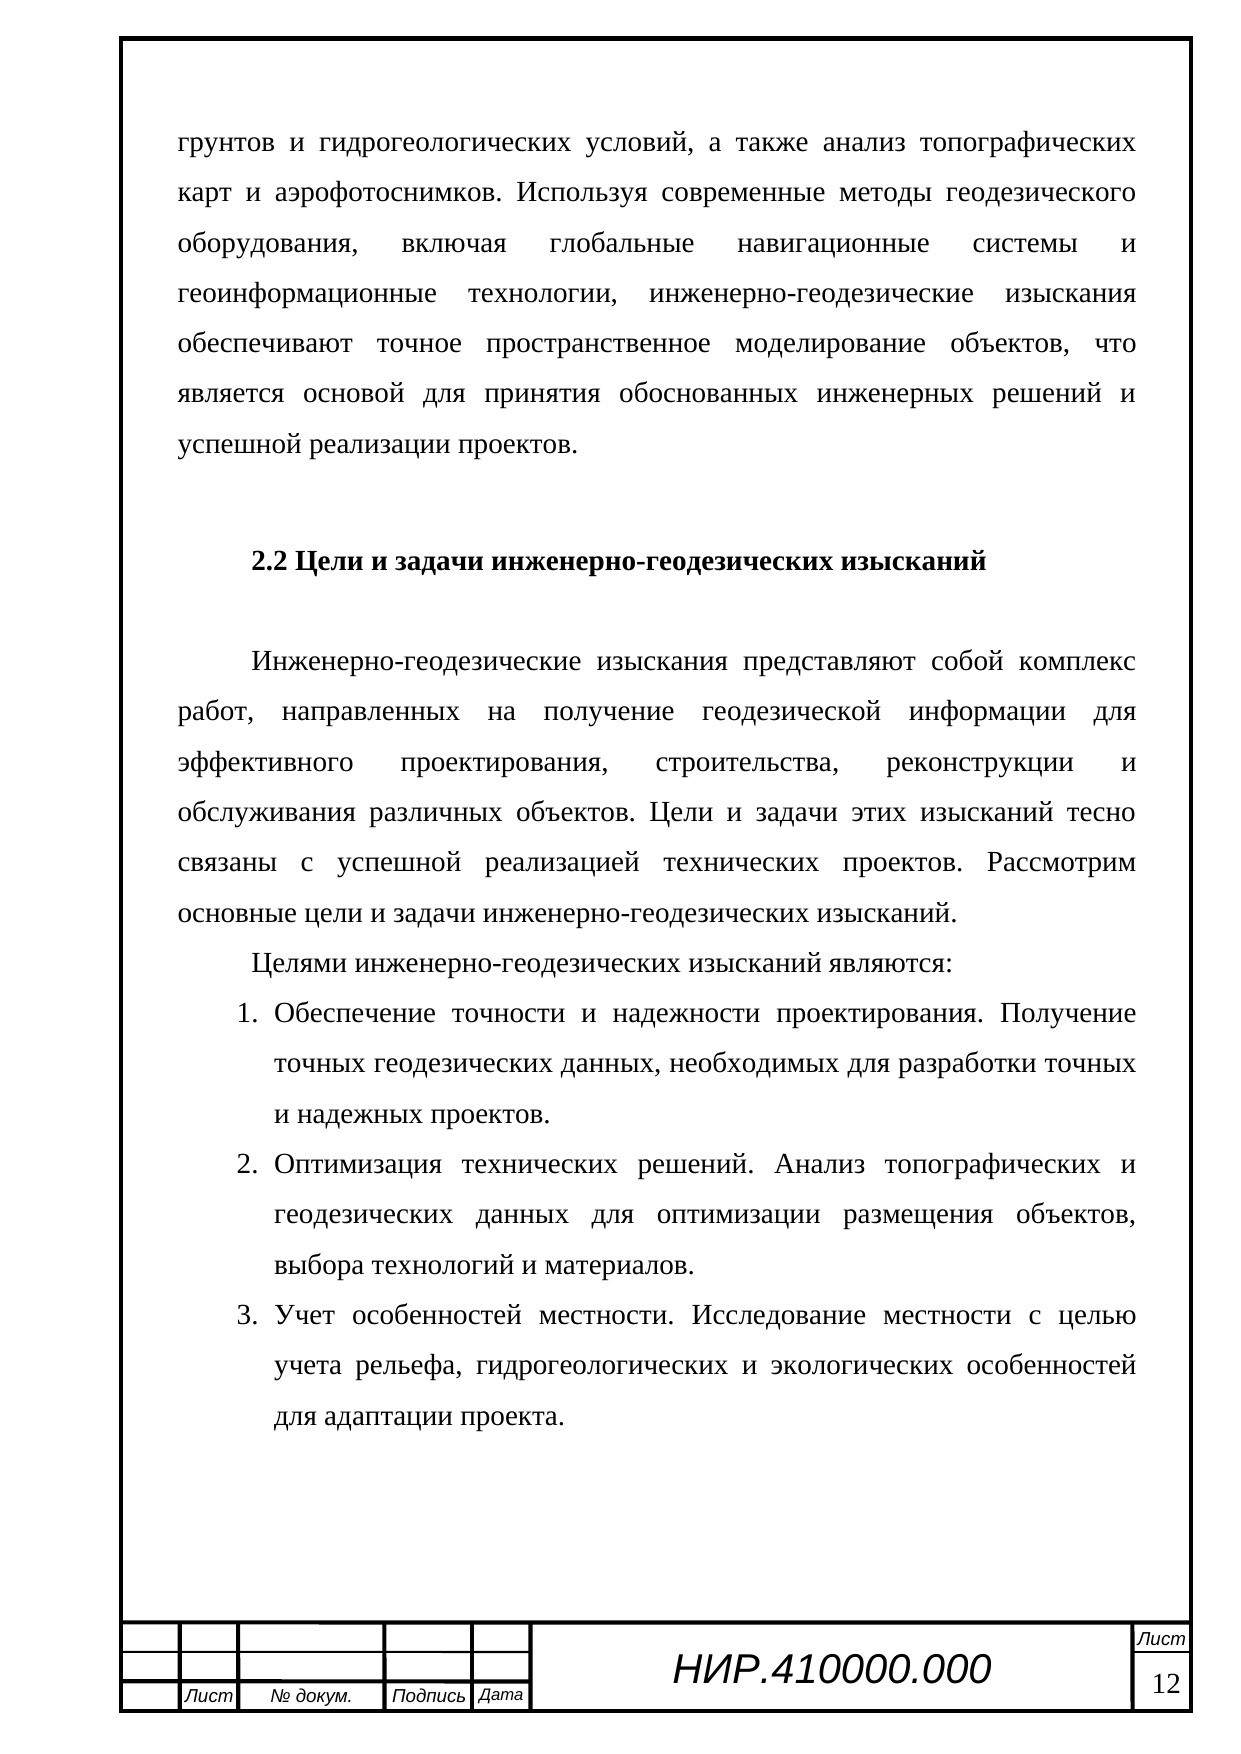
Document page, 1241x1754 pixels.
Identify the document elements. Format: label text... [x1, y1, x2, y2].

text Целями инженерно-геодезических изысканий являются: [177, 945, 1137, 978]
list Оптимизация технических решений. Анализ топографических и геодезических данных для оптимизации размещения объектов, выбора технологий и материалов. [236, 1146, 1137, 1280]
text Инженерно-геодезические изыскания представляют собой комплекс работ, направленных на получение геодезической информации для эффективного проектирования, строительства, реконструкции и обслуживания различных объектов. Цели и задачи этих изысканий тесно связаны с успешной реализацией технических проектов. Рассмотрим основные цели и задачи инженерно-геодезических изысканий. [177, 643, 1137, 928]
subtitle Цели и задачи инженерно-геодезических изысканий [177, 543, 1137, 576]
list Обеспечение точности и надежности проектирования. Получение точных геодезических данных, необходимых для разработки точных и надежных проектов. [236, 995, 1137, 1129]
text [177, 124, 1137, 459]
list Учет особенностей местности. Исследование местности с целью учета рельефа, гидрогеологических и экологических особенностей для адаптации проекта. [236, 1297, 1137, 1431]
